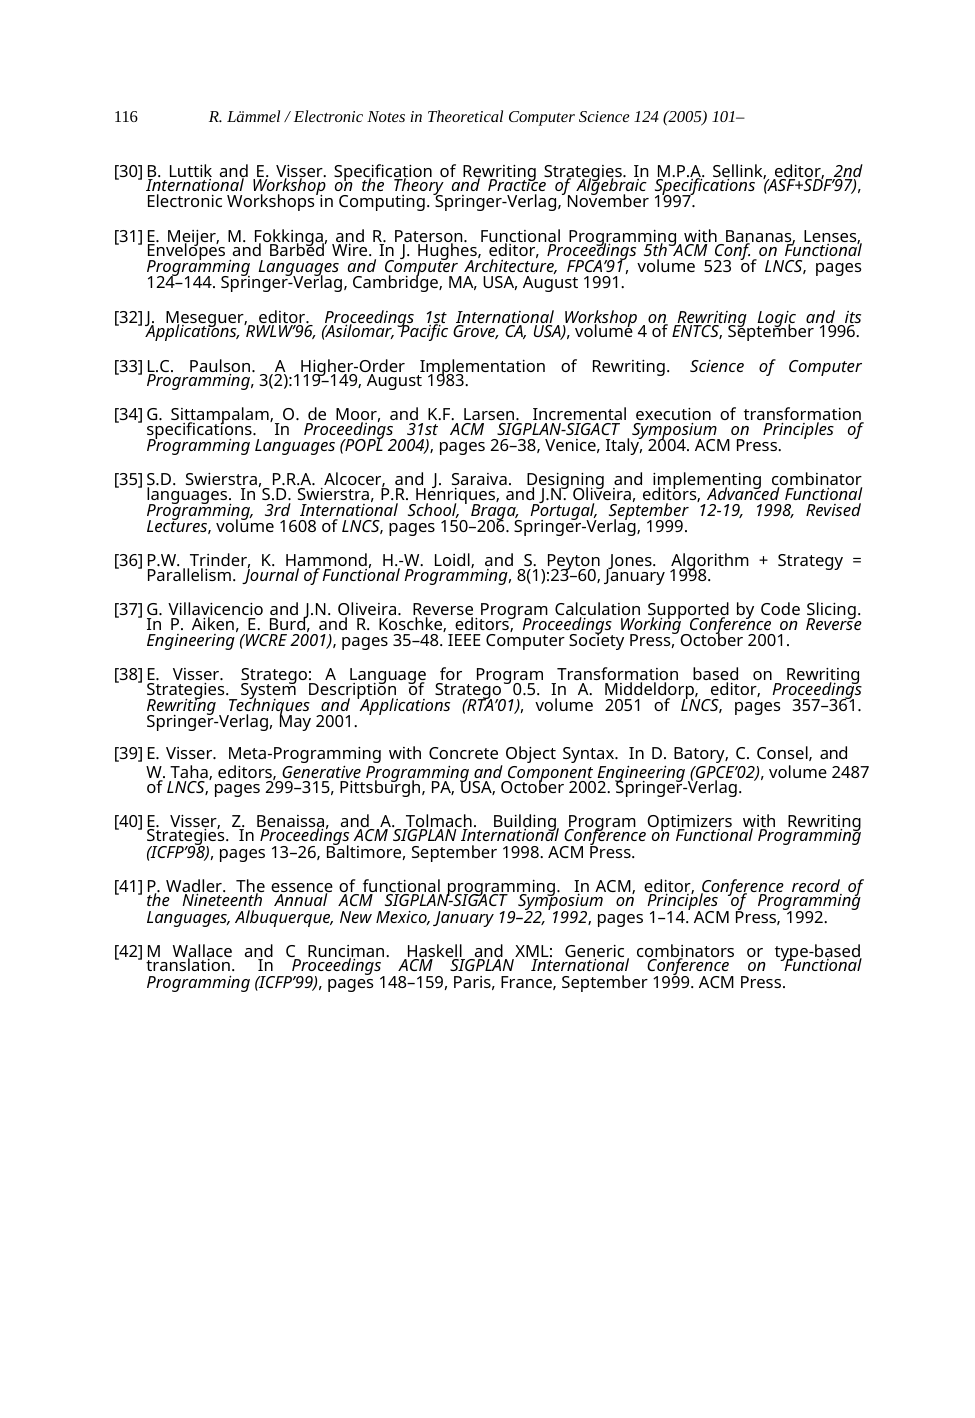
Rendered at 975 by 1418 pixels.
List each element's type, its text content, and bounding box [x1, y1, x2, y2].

list B. Luttik and E. Visser. Specification of Rewriting Strategies. In M.P.A. Sellink, editor, 2nd International Workshop on the Theory and Practice of Algebraic Speciﬁcations (ASF+SDF’97), Electronic Workshops in Computing. Springer-Verlag, November 1997. [113, 164, 862, 213]
list G. Villavicencio and J.N. Oliveira. Reverse Program Calculation Supported by Code Slicing. In P. Aiken, E. Burd, and R. Koschke, editors, Proceedings Working Conference on Reverse Engineering (WCRE 2001), pages 35–48. IEEE Computer Society Press, October 2001. [113, 603, 862, 651]
list S.D. Swierstra, P.R.A. Alcocer, and J. Saraiva. Designing and implementing combinator languages. In S.D. Swierstra, P.R. Henriques, and J.N. Oliveira, editors, Advanced Functional Programming, 3rd International School, Braga, Portugal, September 12-19, 1998, Revised Lectures, volume 1608 of LNCS, pages 150–206. Springer-Verlag, 1999. [113, 473, 862, 537]
list E. Meijer, M. Fokkinga, and R. Paterson. Functional Programming with Bananas, Lenses, Envelopes and Barbed Wire. In J. Hughes, editor, Proceedings 5th ACM Conf. on Functional Programming Languages and Computer Architecture, FPCA’91, volume 523 of LNCS, pages 124–144. Springer-Verlag, Cambridge, MA, USA, August 1991. [113, 229, 862, 294]
list P. Wadler. The essence of functional programming. In ACM, editor, Conference record of the Nineteenth Annual ACM SIGPLAN-SIGACT Symposium on Principles of Programming Languages, Albuquerque, New Mexico, January 19–22, 1992, pages 1–14. ACM Press, 1992. [113, 879, 862, 928]
list L.C. Paulson. A Higher-Order Implementation of Rewriting. Science of Computer Programming, 3(2):119–149, August 1983. [113, 359, 862, 391]
list E. Visser. Meta-Programming with Concrete Object Syntax. In D. Batory, C. Consel, and [113, 744, 875, 764]
list P.W. Trinder, K. Hammond, H.-W. Loidl, and S. Peyton Jones. Algorithm + Strategy = Parallelism. Journal of Functional Programming, 8(1):23–60, January 1998. [113, 554, 862, 586]
text W. Taha, editors, Generative Programming and Component Engineering (GPCE’02), volume 2487 of LNCS, pages 299–315, Pittsburgh, PA, USA, October 2002. Springer-Verlag. [146, 766, 875, 798]
list J. Meseguer, editor. Proceedings 1st International Workshop on Rewriting Logic and its Applications, RWLW’96, (Asilomar, Paciﬁc Grove, CA, USA), volume 4 of ENTCS, September 1996. [113, 310, 862, 342]
list G. Sittampalam, O. de Moor, and K.F. Larsen. Incremental execution of transformation specifications. In Proceedings 31st ACM SIGPLAN-SIGACT Symposium on Principles of Programming Languages (POPL 2004), pages 26–38, Venice, Italy, 2004. ACM Press. [113, 408, 862, 456]
list E. Visser, Z. Benaissa, and A. Tolmach. Building Program Optimizers with Rewriting Strategies. In Proceedings ACM SIGPLAN International Conference on Functional Programming (ICFP’98), pages 13–26, Baltimore, September 1998. ACM Press. [113, 814, 862, 863]
list E. Visser. Stratego: A Language for Program Transformation based on Rewriting Strategies. System Description of Stratego 0.5. In A. Middeldorp, editor, Proceedings Rewriting Techniques and Applications (RTA’01), volume 2051 of LNCS, pages 357–361. Springer-Verlag, May 2001. [113, 668, 862, 732]
list M Wallace and C Runciman. Haskell and XML: Generic combinators or type-based translation. In Proceedings ACM SIGPLAN International Conference on Functional Programming (ICFP’99), pages 148–159, Paris, France, September 1999. ACM Press. [113, 944, 862, 993]
